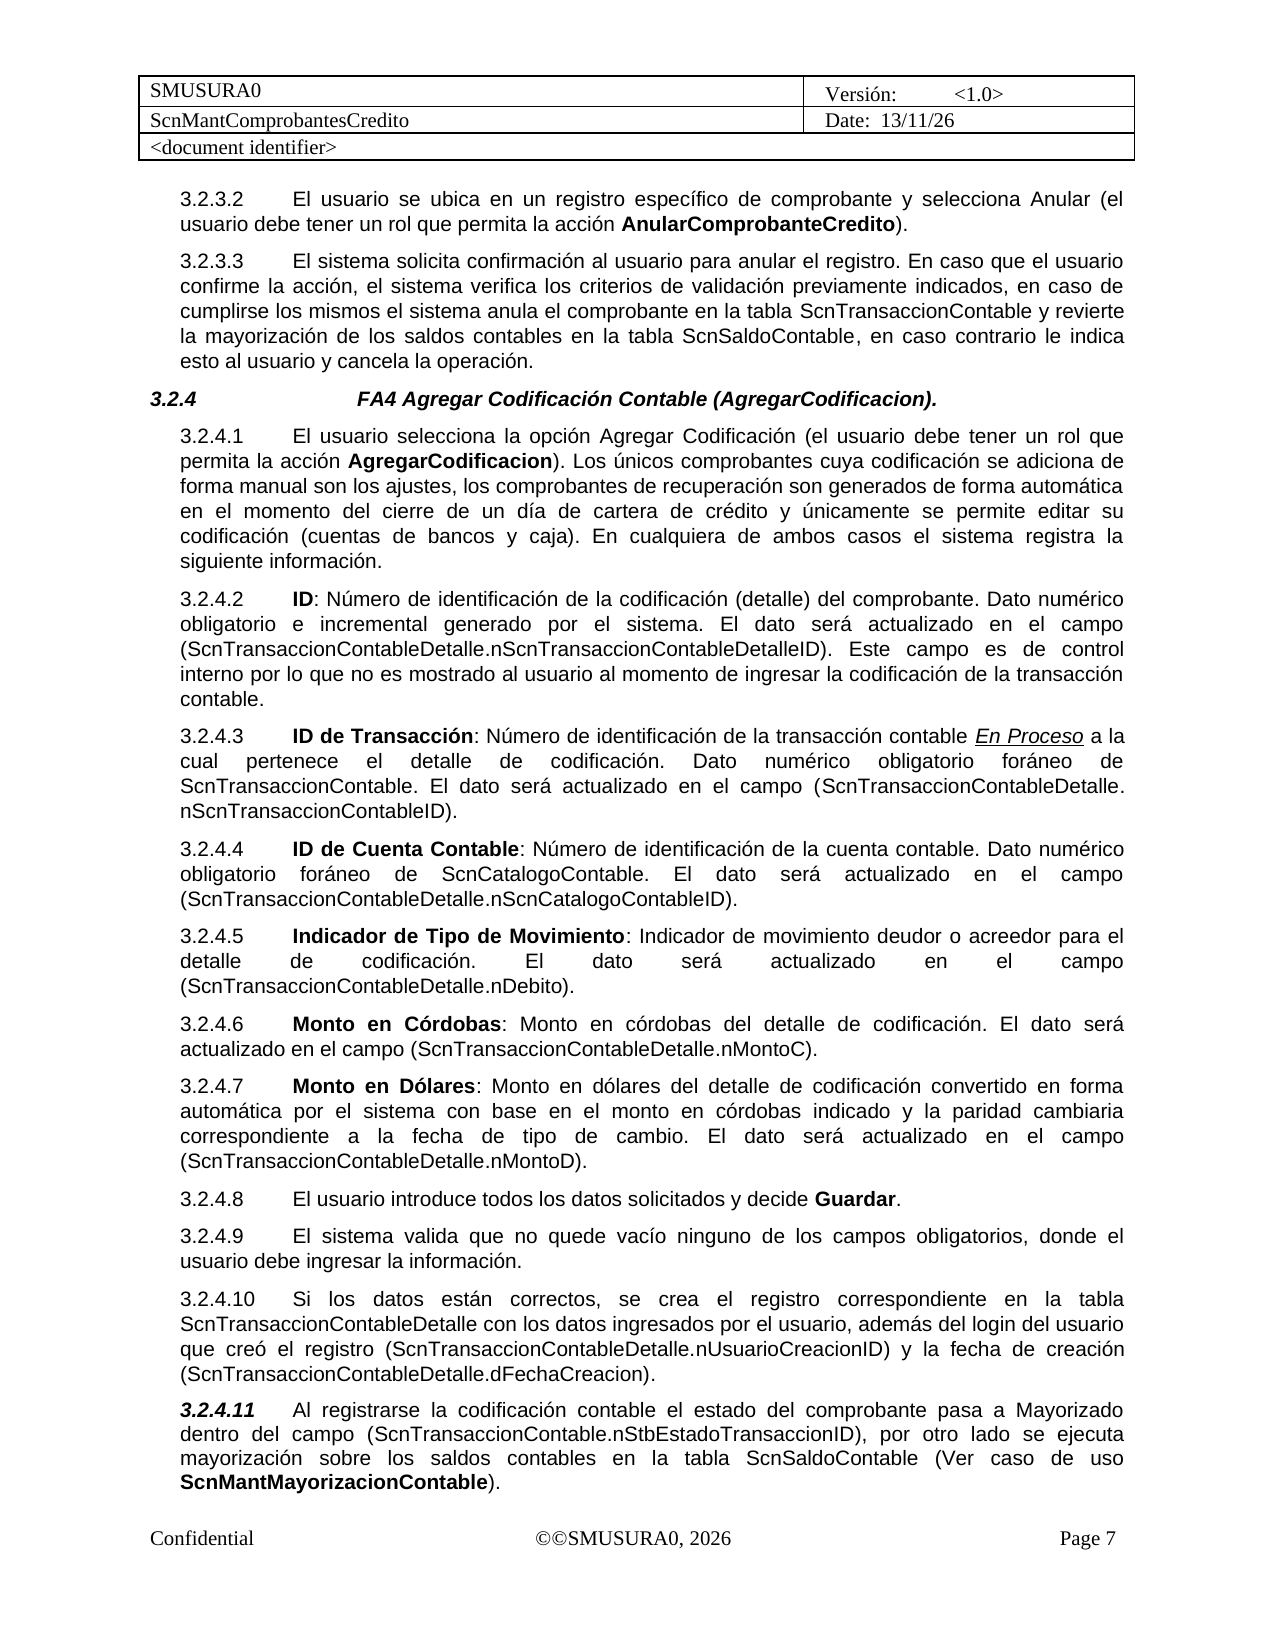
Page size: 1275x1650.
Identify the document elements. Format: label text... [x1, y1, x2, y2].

subtitle El usuario se ubica en un registro específico de comprobante y selecciona Anular (el usuario debe tener un rol que permita la acción AnularComprobanteCredito). [180, 185, 1125, 235]
subtitle FA4 Agregar Codificación Contable (AgregarCodificacion). [150, 385, 1125, 410]
subtitle Monto en Dólares: Monto en dólares del detalle de codificación convertido en forma automática por el sistema con base en el monto en córdobas indicado y la paridad cambiaria correspondiente a la fecha de tipo de cambio. El dato será actualizado en el campo (ScnTransaccionContableDetalle.nMontoD). [180, 1073, 1125, 1173]
subtitle ID: Número de identificación de la codificación (detalle) del comprobante. Dato numérico obligatorio e incremental generado por el sistema. El dato será actualizado en el campo (ScnTransaccionContableDetalle.nScnTransaccionContableDetalleID). Este campo es de control interno por lo que no es mostrado al usuario al momento de ingresar la codificación de la transacción contable. [180, 585, 1125, 710]
subtitle El usuario introduce todos los datos solicitados y decide Guardar. [180, 1185, 1125, 1210]
subtitle ID de Cuenta Contable: Número de identificación de la cuenta contable. Dato numérico obligatorio foráneo de ScnCatalogoContable. El dato será actualizado en el campo (ScnTransaccionContableDetalle.nScnCatalogoContableID). [180, 835, 1125, 910]
subtitle El sistema solicita confirmación al usuario para anular el registro. En caso que el usuario confirme la acción, el sistema verifica los criterios de validación previamente indicados, en caso de cumplirse los mismos el sistema anula el comprobante en la tabla ScnTransaccionContable y revierte la mayorización de los saldos contables en la tabla ScnSaldoContable, en caso contrario le indica esto al usuario y cancela la operación. [180, 248, 1125, 373]
subtitle Monto en Córdobas: Monto en córdobas del detalle de codificación. El dato será actualizado en el campo (ScnTransaccionContableDetalle.nMontoC). [180, 1010, 1125, 1060]
subtitle Al registrarse la codificación contable el estado del comprobante pasa a Mayorizado dentro del campo (ScnTransaccionContable.nStbEstadoTransaccionID), por otro lado se ejecuta mayorización sobre los saldos contables en la tabla ScnSaldoContable (Ver caso de uso ScnMantMayorizacionContable). [180, 1398, 1125, 1494]
subtitle El sistema valida que no quede vacío ninguno de los campos obligatorios, donde el usuario debe ingresar la información. [180, 1223, 1125, 1273]
subtitle ID de Transacción: Número de identificación de la transacción contable En Proceso a la cual pertenece el detalle de codificación. Dato numérico obligatorio foráneo de ScnTransaccionContable. El dato será actualizado en el campo (ScnTransaccionContableDetalle. nScnTransaccionContableID). [180, 723, 1125, 823]
subtitle Si los datos están correctos, se crea el registro correspondiente en la tabla ScnTransaccionContableDetalle con los datos ingresados por el usuario, además del login del usuario que creó el registro (ScnTransaccionContableDetalle.nUsuarioCreacionID) y la fecha de creación (ScnTransaccionContableDetalle.dFechaCreacion). [180, 1285, 1125, 1385]
subtitle El usuario selecciona la opción Agregar Codificación (el usuario debe tener un rol que permita la acción AgregarCodificacion). Los únicos comprobantes cuya codificación se adiciona de forma manual son los ajustes, los comprobantes de recuperación son generados de forma automática en el momento del cierre de un día de cartera de crédito y únicamente se permite editar su codificación (cuentas de bancos y caja). En cualquiera de ambos casos el sistema registra la siguiente información. [180, 423, 1125, 573]
subtitle Indicador de Tipo de Movimiento: Indicador de movimiento deudor o acreedor para el detalle de codificación. El dato será actualizado en el campo (ScnTransaccionContableDetalle.nDebito). [180, 923, 1125, 998]
